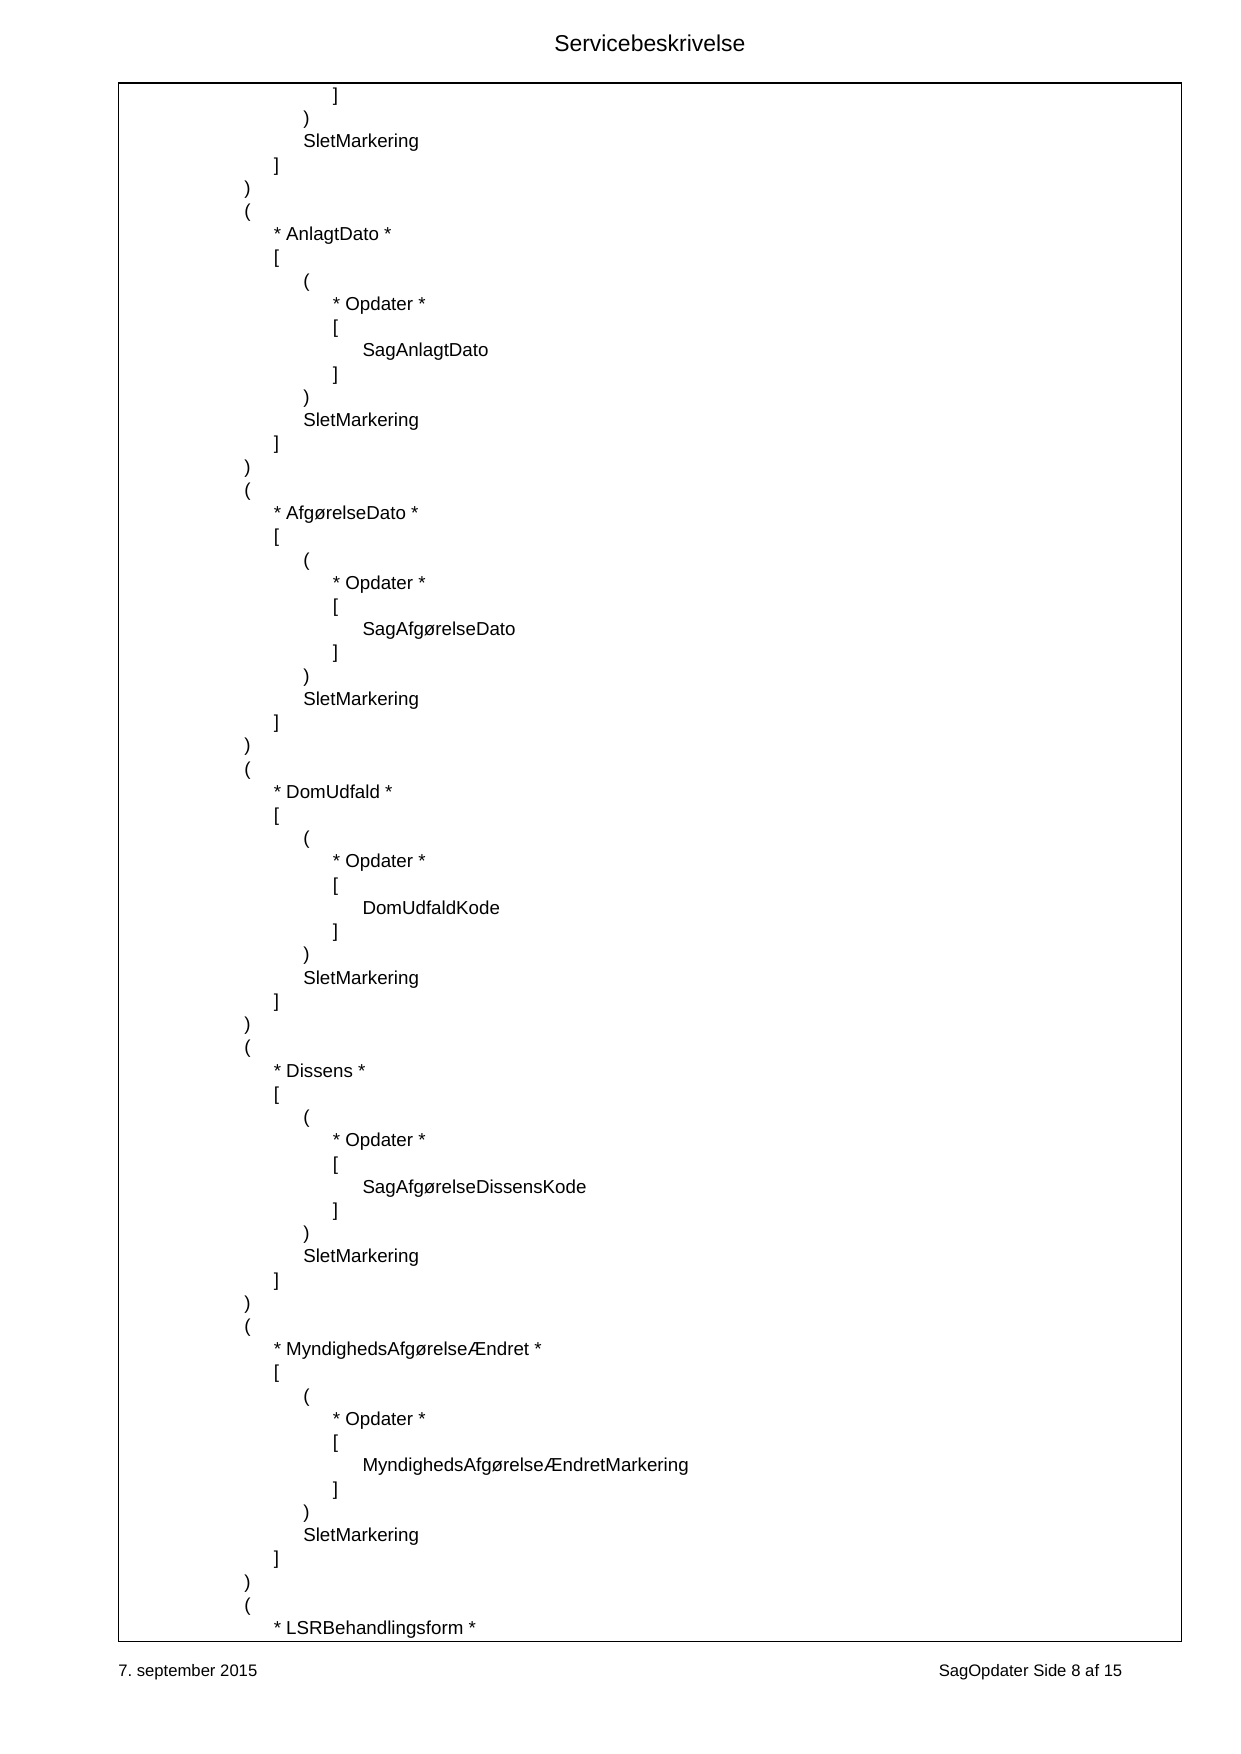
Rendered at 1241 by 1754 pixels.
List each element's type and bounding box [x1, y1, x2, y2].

table_cell [119, 84, 1181, 1641]
